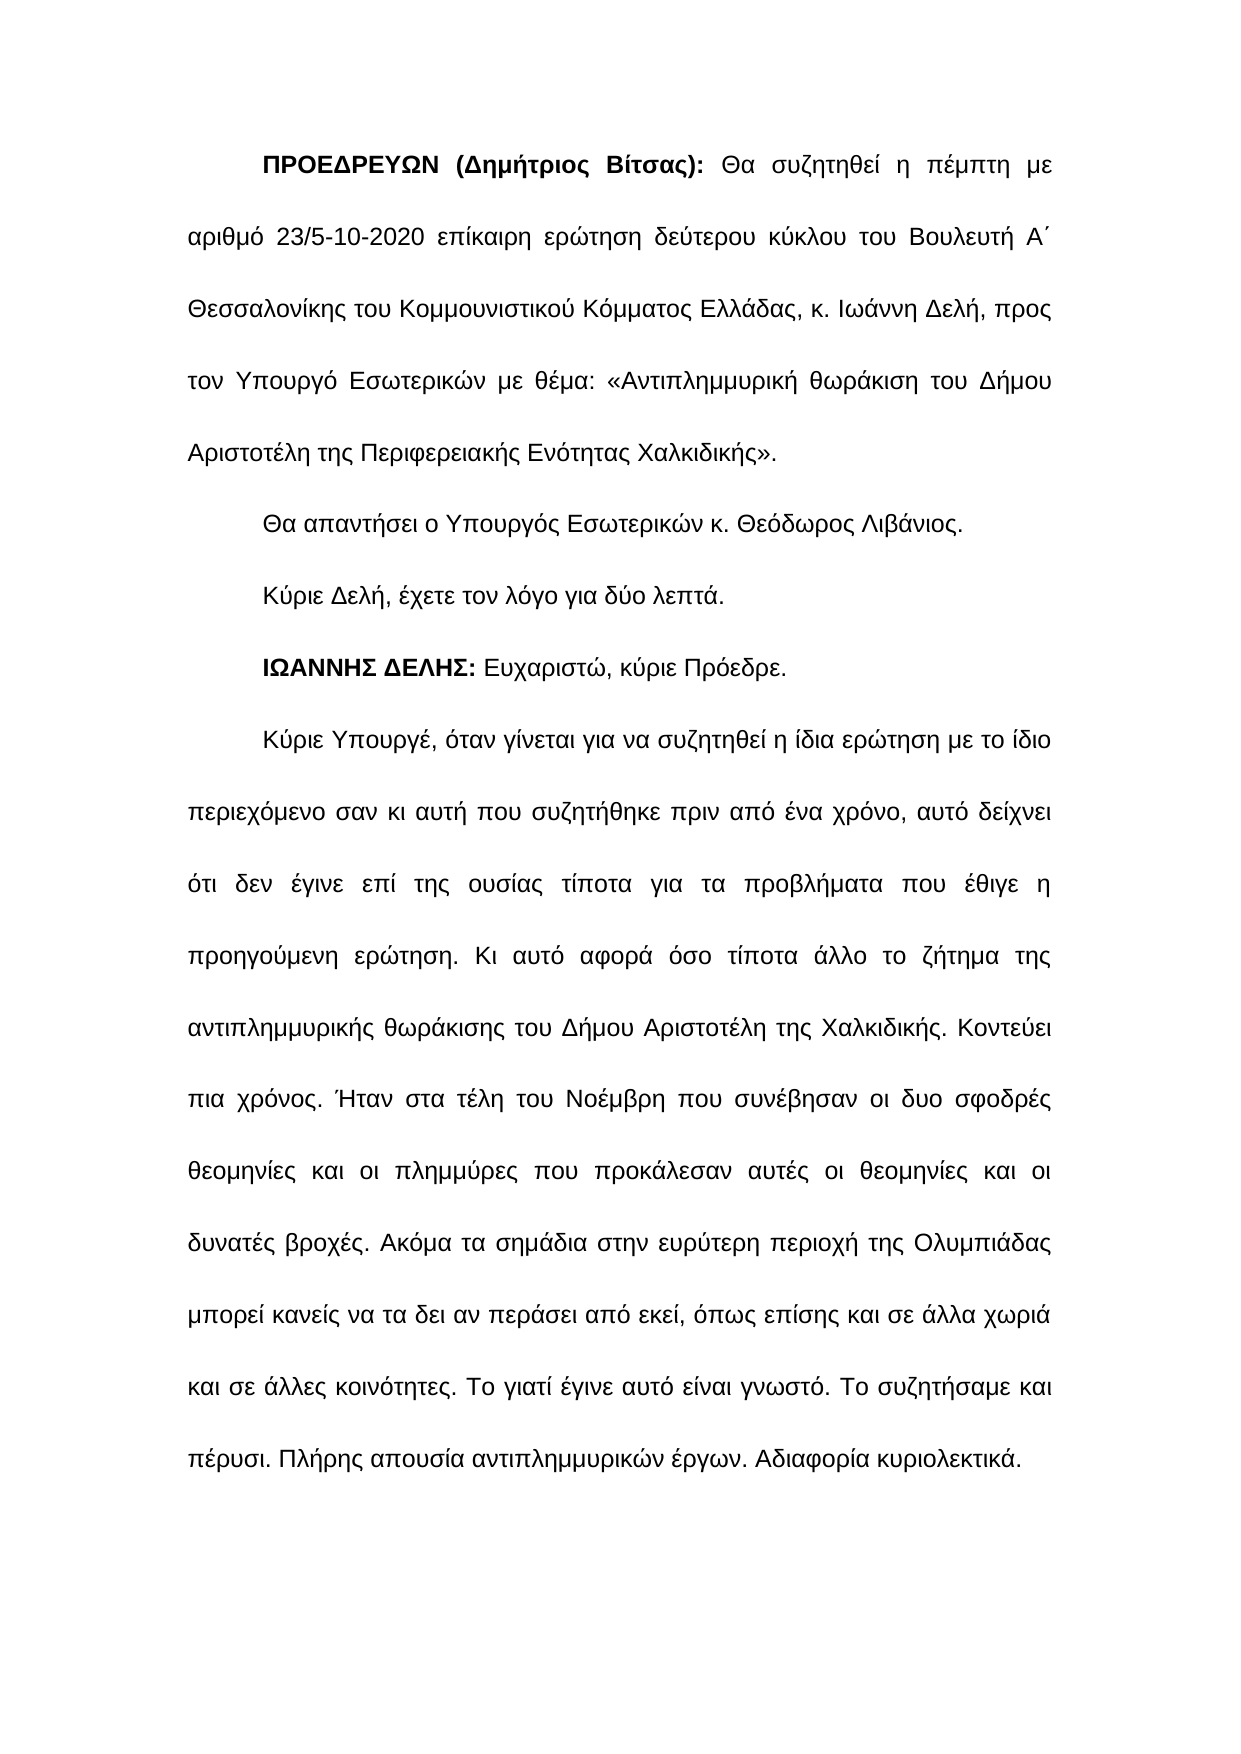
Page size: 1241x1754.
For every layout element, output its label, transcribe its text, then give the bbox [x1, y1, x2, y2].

text Κύριε Δελή, έχετε τον λόγο για δύο λεπτά. [187, 581, 1053, 610]
text ΙΩΑΝΝΗΣ ΔΕΛΗΣ: Ευχαριστώ, κύριε Πρόεδρε. [187, 653, 1053, 682]
text ΠΡΟΕΔΡΕΥΩΝ (Δημήτριος Βίτσας): Θα συζητηθεί η πέμπτη με αριθμό 23/5-10-2020 επίκαιρη ερώτηση δεύτερου κύκλου του Βουλευτή Α΄ Θεσσαλονίκης του Κομμουνιστικού Κόμματος Ελλάδας, κ. Ιωάννη Δελή, προς τον Υπουργό Εσωτερικών με θέμα: «Αντιπλημμυρική θωράκιση του Δήμου Αριστοτέλη της Περιφερειακής Ενότητας Χαλκιδικής». [187, 150, 1053, 466]
text Κύριε Υπουργέ, όταν γίνεται για να συζητηθεί η ίδια ερώτηση με το ίδιο περιεχόμενο σαν κι αυτή που συζητήθηκε πριν από ένα χρόνο, αυτό δείχνει ότι δεν έγινε επί της ουσίας τίποτα για τα προβλήματα που έθιγε η προηγούμενη ερώτηση. Κι αυτό αφορά όσο τίποτα άλλο το ζήτημα της αντιπλημμυρικής θωράκισης του Δήμου Αριστοτέλη της Χαλκιδικής. Κοντεύει πια χρόνος. Ήταν στα τέλη του Νοέμβρη που συνέβησαν οι δυο σφοδρές θεομηνίες και οι πλημμύρες που προκάλεσαν αυτές οι θεομηνίες και οι δυνατές βροχές. Ακόμα τα σημάδια στην ευρύτερη περιοχή της Ολυμπιάδας μπορεί κανείς να τα δει αν περάσει από εκεί, όπως επίσης και σε άλλα χωριά και σε άλλες κοινότητες. Το γιατί έγινε αυτό είναι γνωστό. Το συζητήσαμε και πέρυσι. Πλήρης απουσία αντιπλημμυρικών έργων. Αδιαφορία κυριολεκτικά. [187, 725, 1053, 1472]
text Θα απαντήσει ο Υπουργός Εσωτερικών κ. Θεόδωρος Λιβάνιος. [187, 509, 1053, 538]
